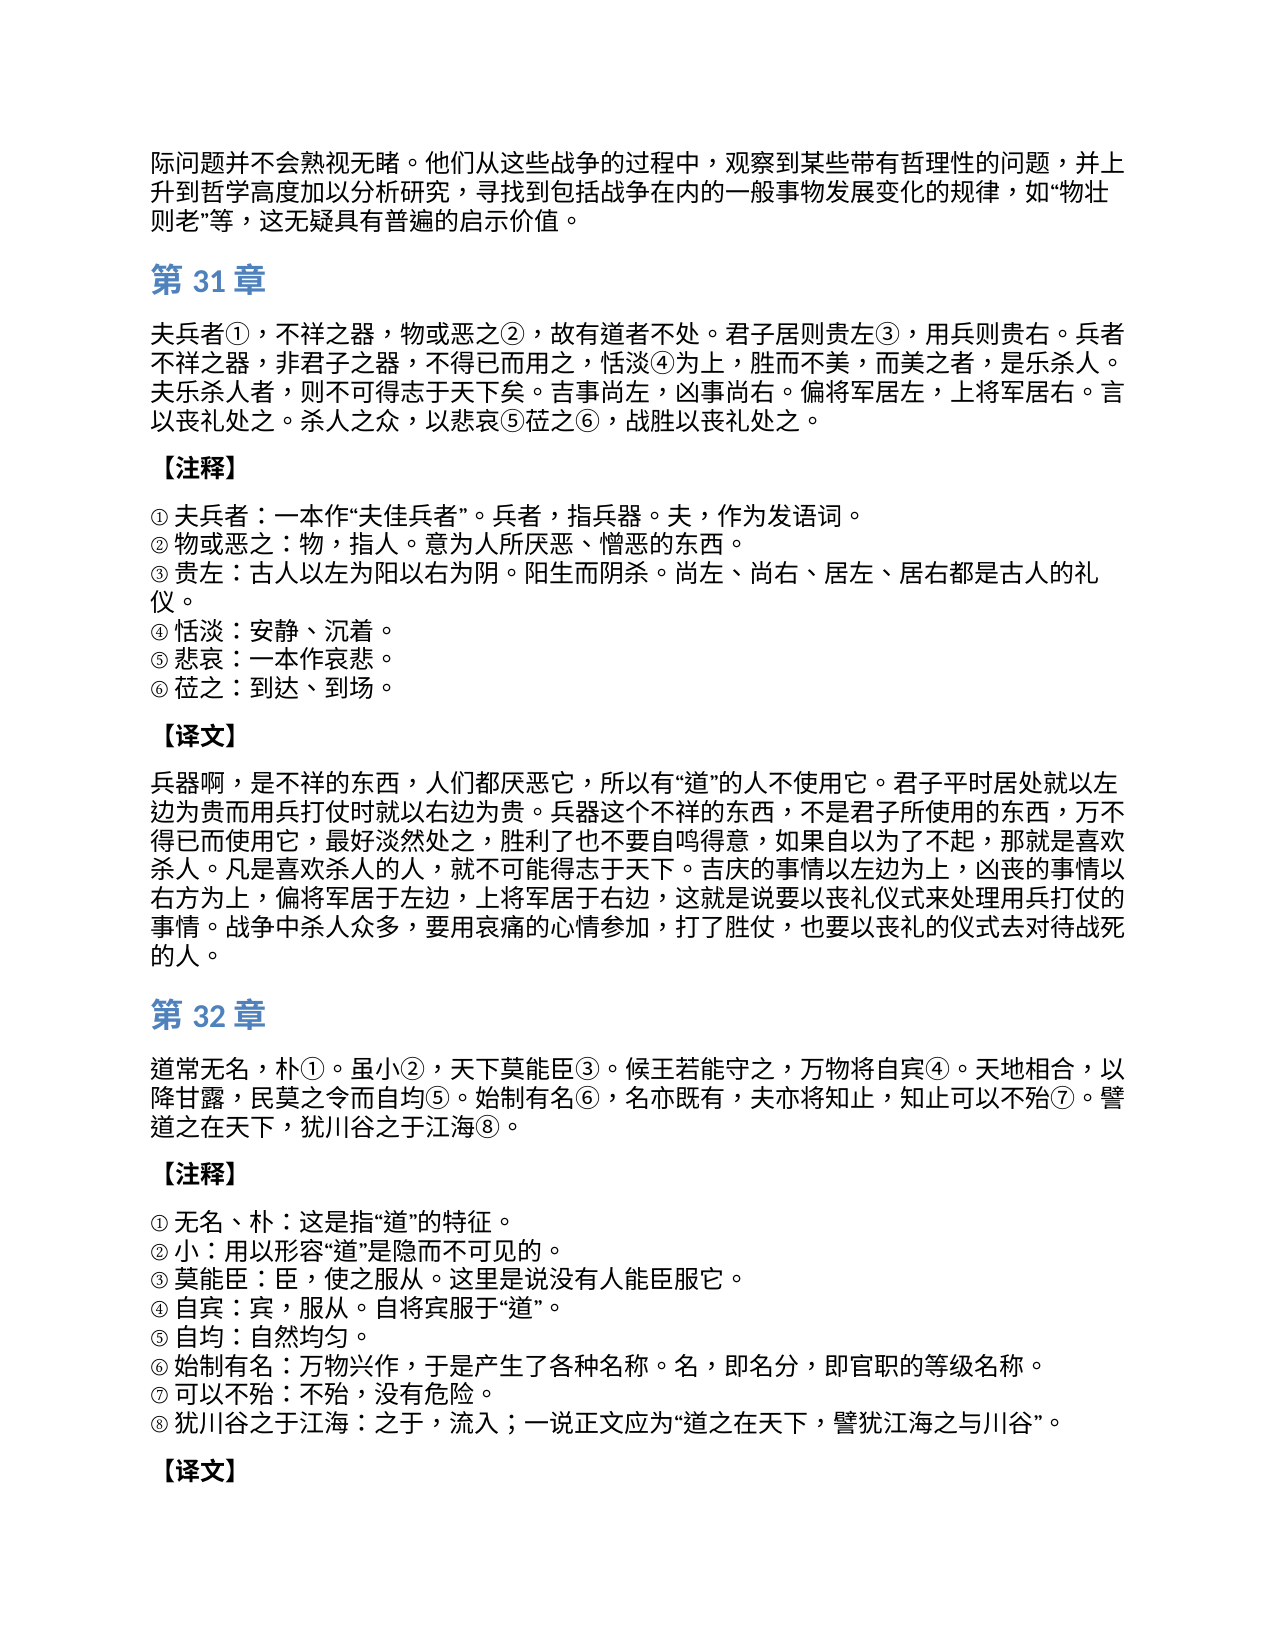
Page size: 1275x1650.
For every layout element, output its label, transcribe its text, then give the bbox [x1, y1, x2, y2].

subtitle 第 31 章 [150, 257, 1125, 302]
subtitle 第 32 章 [150, 992, 1125, 1037]
text 【注释】 [150, 1161, 1125, 1190]
text ①夫兵者：一本作“夫佳兵者”。兵者，指兵器。夫，作为发语词。 ②物或恶之：物，指人。意为人所厌恶、憎恶的东西。 ③贵左：古人以左为阳以右为阴。阳生而阴杀。尚左、尚右、居左、居右都是古人的礼仪。 ④恬淡：安静、沉着。 ⑤悲哀：一本作哀悲。 ⑥莅之：到达、到场。 [150, 502, 1125, 704]
text 【注释】 [150, 455, 1125, 484]
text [150, 150, 1125, 236]
text 夫兵者①，不祥之器，物或恶之②，故有道者不处。君子居则贵左③，用兵则贵右。兵者不祥之器，非君子之器，不得已而用之，恬淡④为上，胜而不美，而美之者，是乐杀人。夫乐杀人者，则不可得志于天下矣。吉事尚左，凶事尚右。偏将军居左，上将军居右。言以丧礼处之。杀人之众，以悲哀⑤莅之⑥，战胜以丧礼处之。 [150, 321, 1125, 436]
text 【译文】 [150, 722, 1125, 751]
text 兵器啊，是不祥的东西，人们都厌恶它，所以有“道”的人不使用它。君子平时居处就以左边为贵而用兵打仗时就以右边为贵。兵器这个不祥的东西，不是君子所使用的东西，万不得已而使用它，最好淡然处之，胜利了也不要自鸣得意，如果自以为了不起，那就是喜欢杀人。凡是喜欢杀人的人，就不可能得志于天下。吉庆的事情以左边为上，凶丧的事情以右方为上，偏将军居于左边，上将军居于右边，这就是说要以丧礼仪式来处理用兵打仗的事情。战争中杀人众多，要用哀痛的心情参加，打了胜仗，也要以丧礼的仪式去对待战死的人。 [150, 770, 1125, 971]
text 【译文】 [150, 1457, 1125, 1486]
text 道常无名，朴①。虽小②，天下莫能臣③。候王若能守之，万物将自宾④。天地相合，以降甘露，民莫之令而自均⑤。始制有名⑥，名亦既有，夫亦将知止，知止可以不殆⑦。譬道之在天下，犹川谷之于江海⑧。 [150, 1056, 1125, 1142]
text ①无名、朴：这是指“道”的特征。 ②小：用以形容“道”是隐而不可见的。 ③莫能臣：臣，使之服从。这里是说没有人能臣服它。 ④自宾：宾，服从。自将宾服于“道”。 ⑤自均：自然均匀。 ⑥始制有名：万物兴作，于是产生了各种名称。名，即名分，即官职的等级名称。 ⑦可以不殆：不殆，没有危险。 ⑧犹川谷之于江海：之于，流入；一说正文应为“道之在天下，譬犹江海之与川谷”。 [150, 1209, 1125, 1439]
